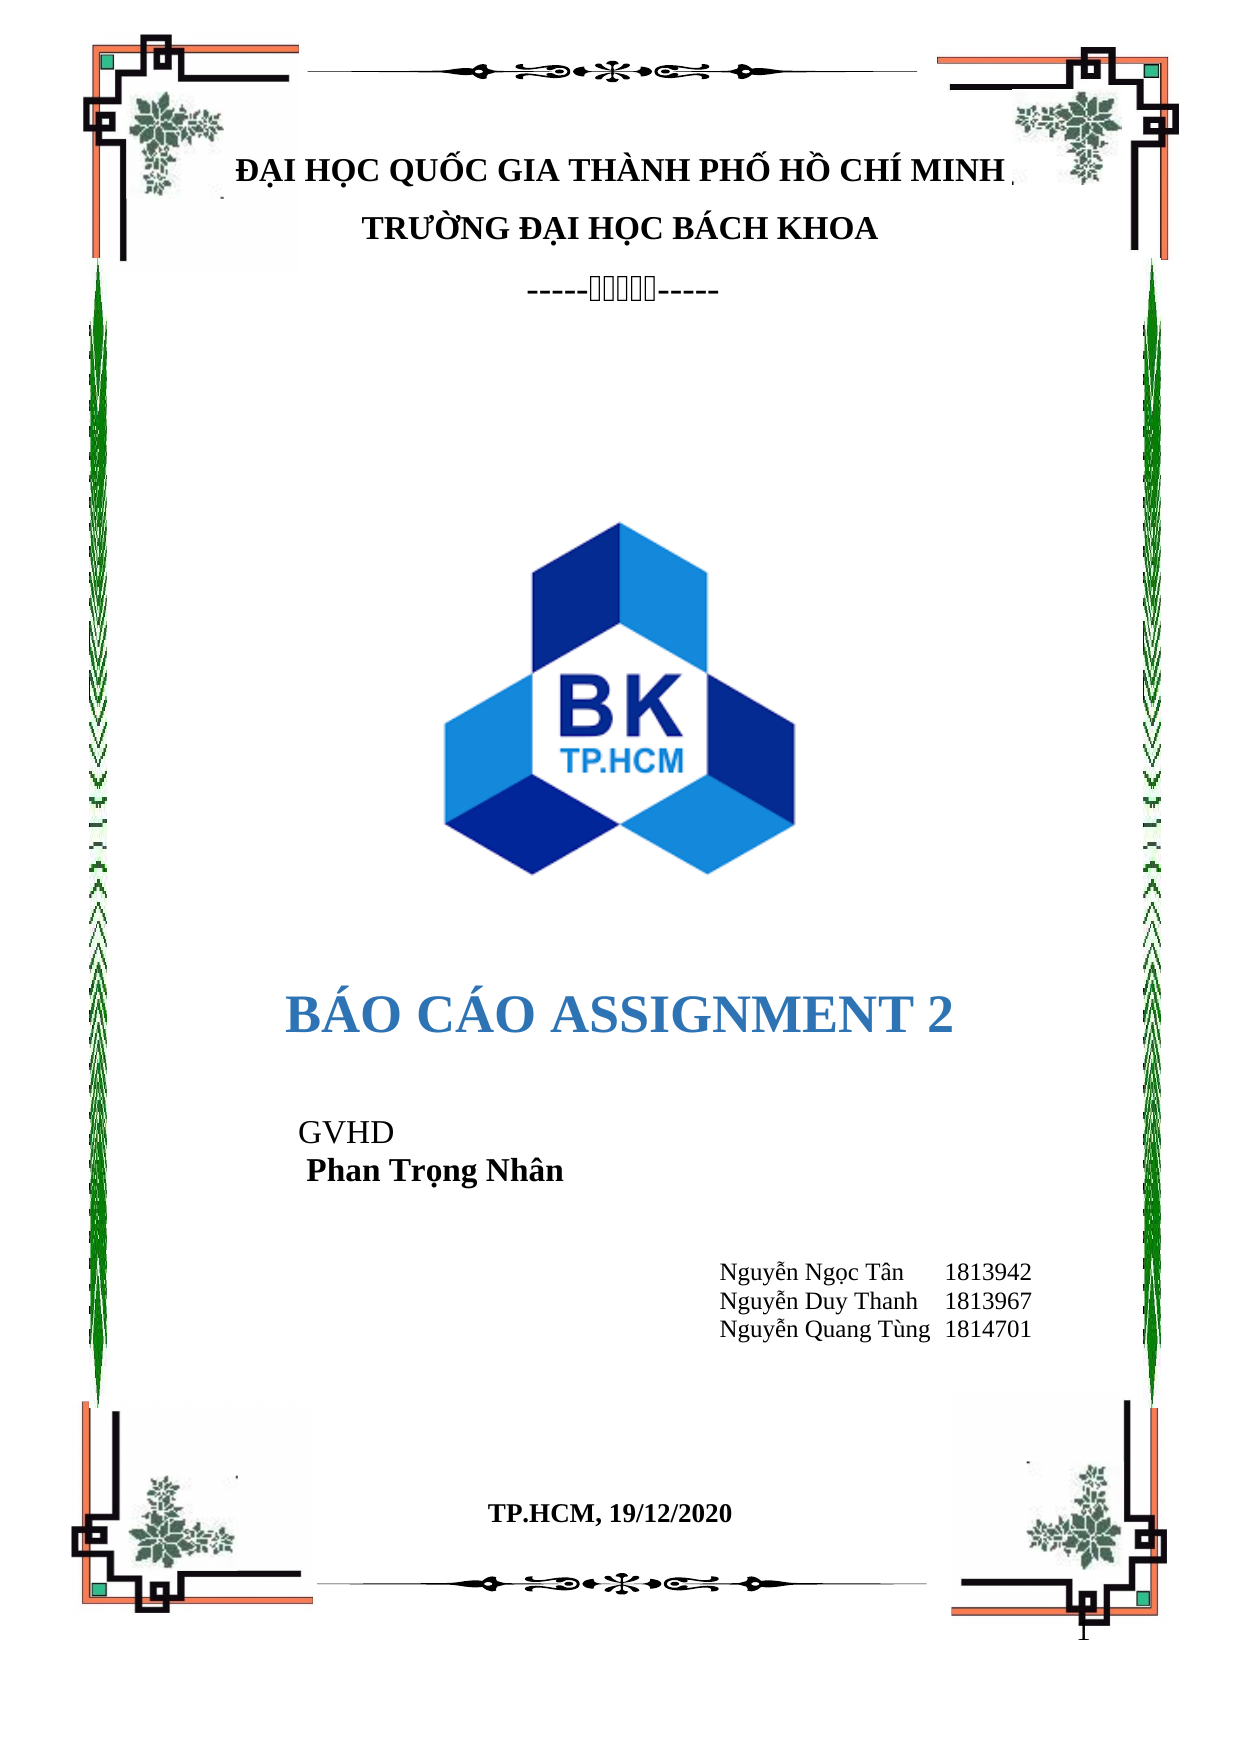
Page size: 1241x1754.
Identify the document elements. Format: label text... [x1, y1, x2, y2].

text TRƯỜNG ĐẠI HỌC BÁCH KHOA [150, 208, 1090, 246]
text ---------- [150, 266, 1096, 309]
text BÁO CÁO ASSIGNMENT 2 [150, 982, 1090, 1044]
text ĐẠI HỌC QUỐC GIA THÀNH PHỐ HỒ CHÍ MINH [150, 150, 1090, 188]
picture [127, 92, 223, 198]
picture [425, 503, 815, 895]
picture [937, 47, 1179, 1625]
picture [72, 35, 313, 1612]
